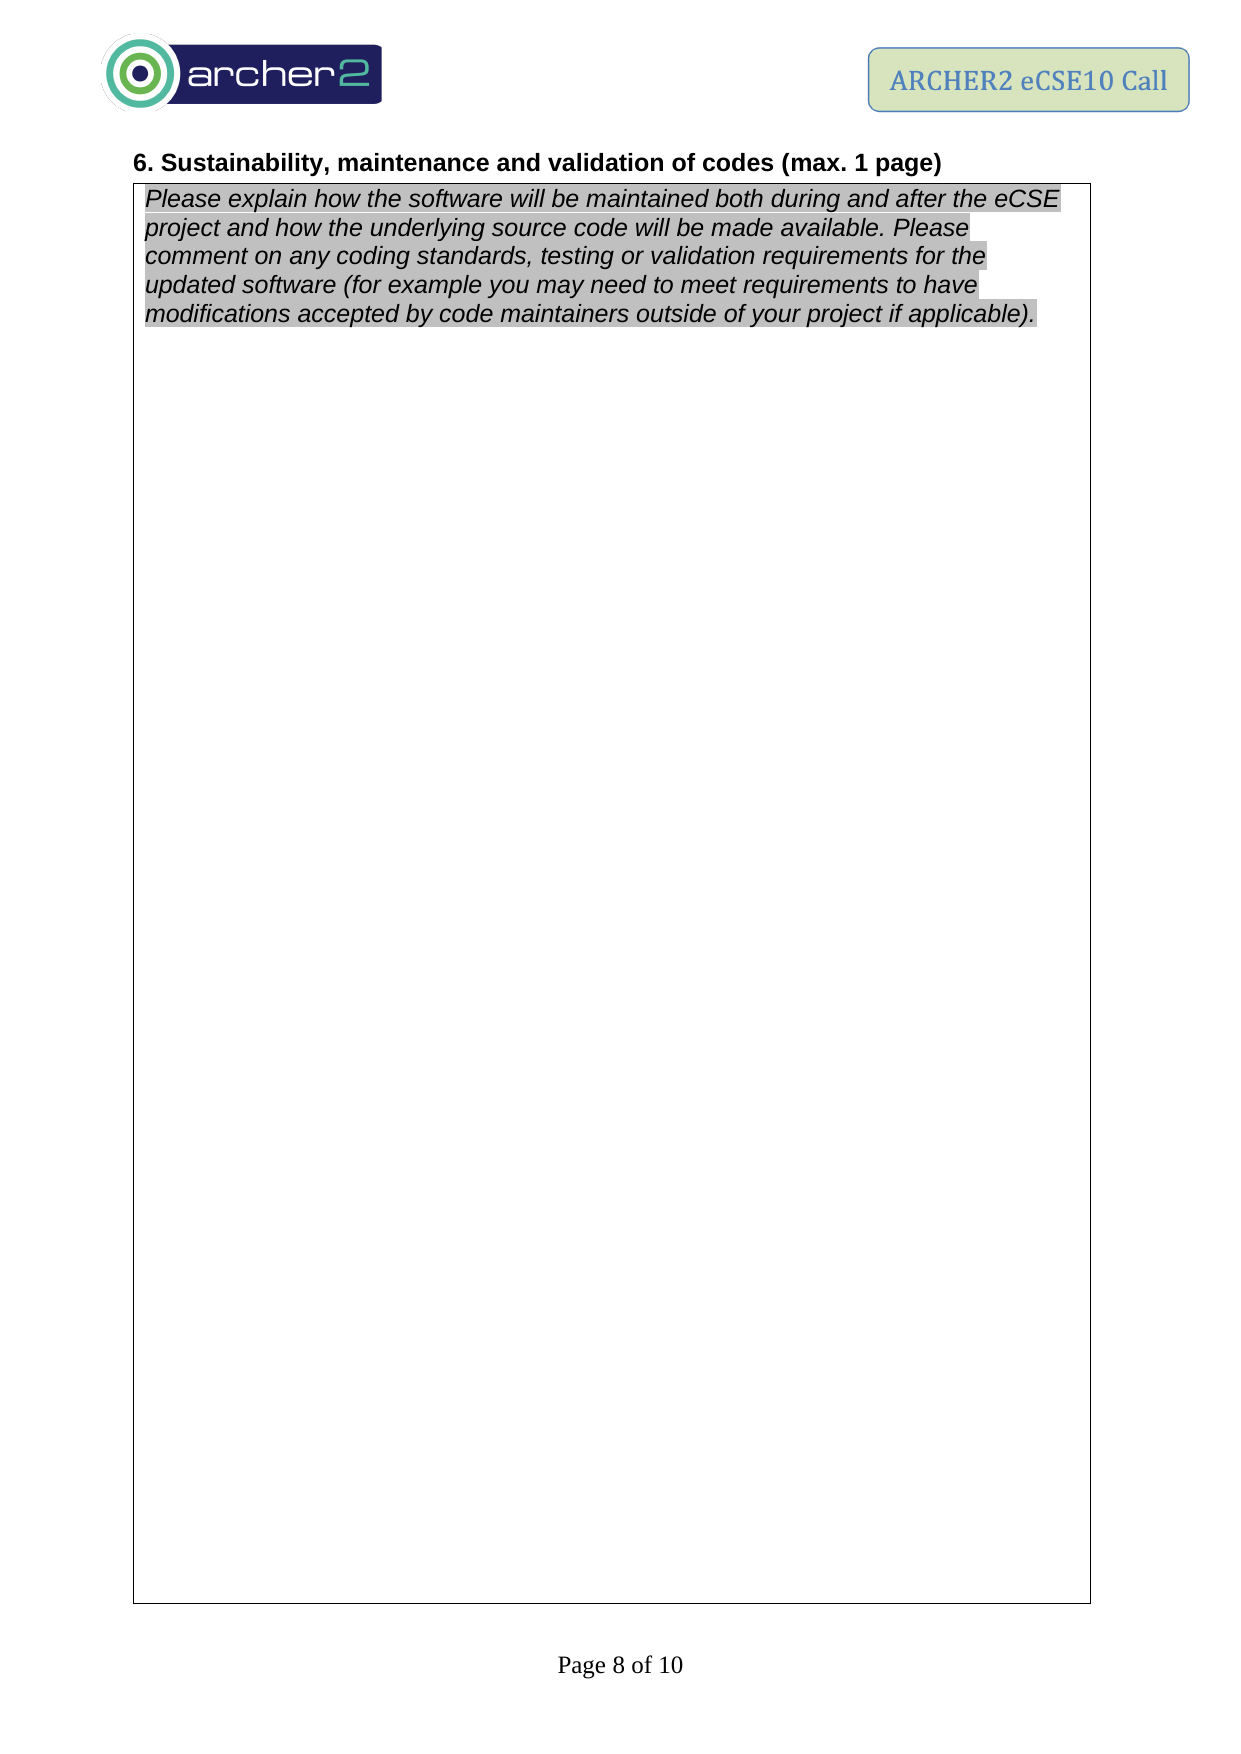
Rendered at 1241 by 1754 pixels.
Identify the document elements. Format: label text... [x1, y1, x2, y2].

picture [867, 45, 1193, 114]
table_header Please explain how the software will be maintained both during and after the eCSE project and how the underlying source code will be made available. Please comment on any coding standards, testing or validation requirements for the updated software (for example you may need to meet requirements to have modifications accepted by code maintainers outside of your project if applicable). [134, 184, 1090, 1603]
subtitle 6. Sustainability, maintenance and validation of codes (max. 1 page) [133, 148, 1092, 176]
picture [100, 33, 382, 111]
